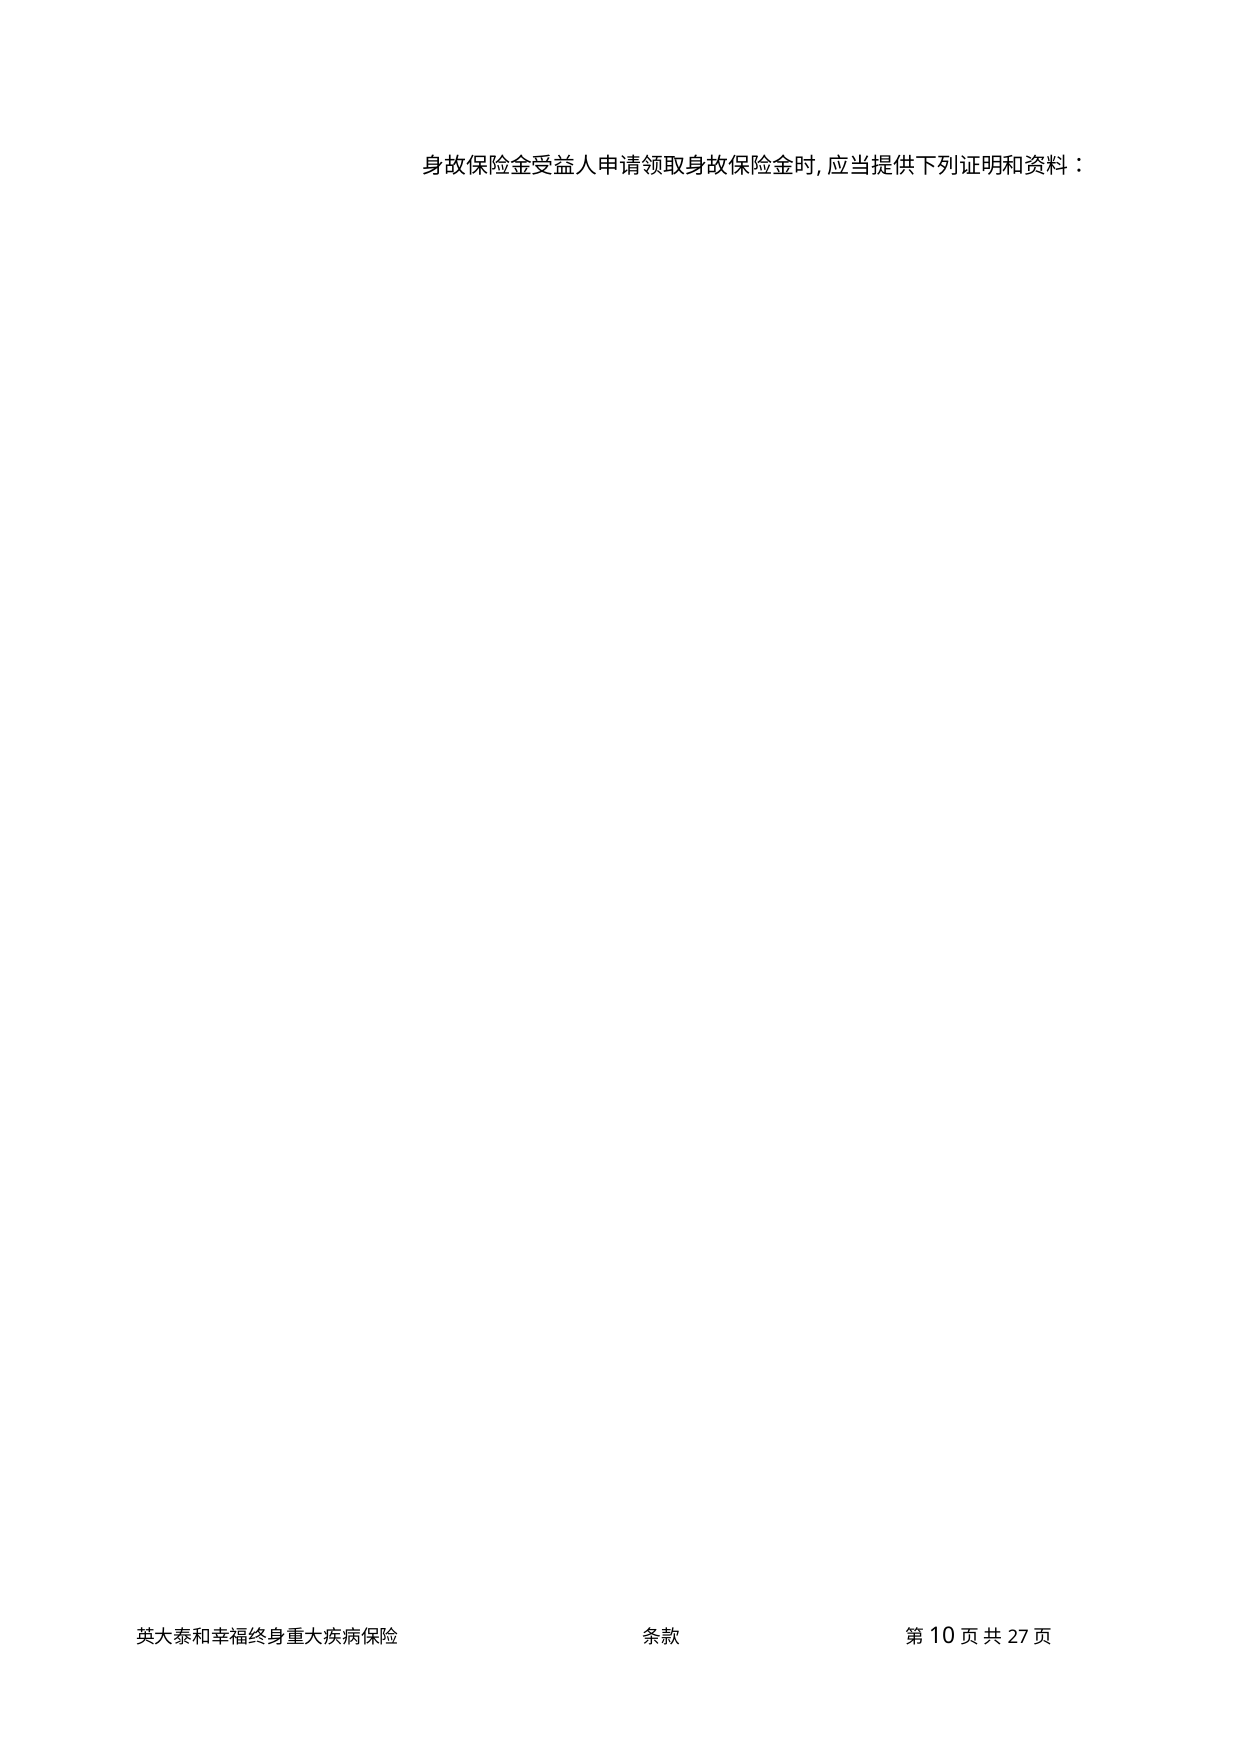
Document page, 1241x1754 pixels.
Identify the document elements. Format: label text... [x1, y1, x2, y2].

text 身故保险金受益人申请领取身故保险金时, 应当提供下列证明和资料： [422, 150, 1121, 180]
